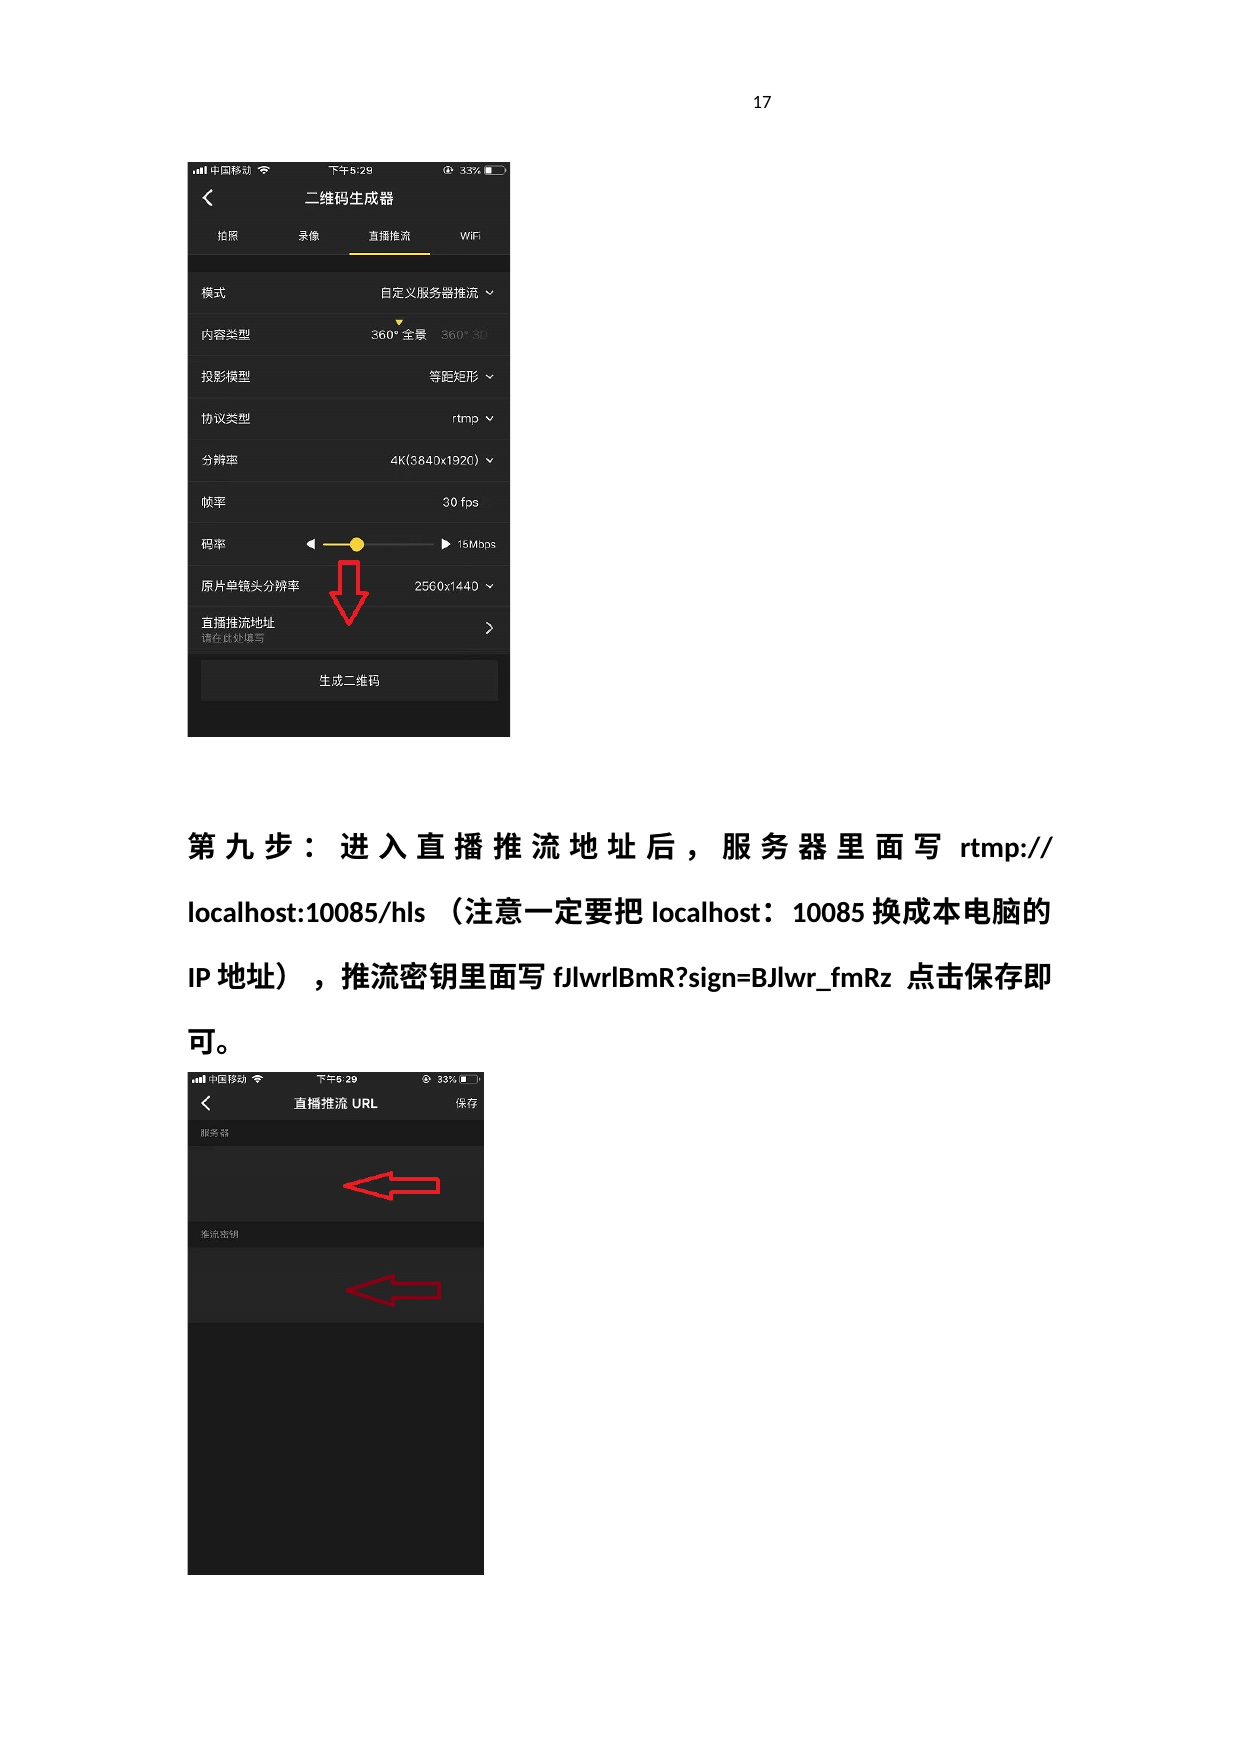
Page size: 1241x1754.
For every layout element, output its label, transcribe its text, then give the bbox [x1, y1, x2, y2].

picture [187, 1072, 484, 1575]
picture [187, 162, 511, 737]
text 第九步：进入直播推流地址后，服务器里面写rtmp://localhost:10085/hls （注意一定要把localhost：10085换成本电脑的IP地址） ，推流密钥里面写fJlwrlBmR?sign=BJlwr_fmRz 点击保存即可。 [187, 812, 1053, 1072]
